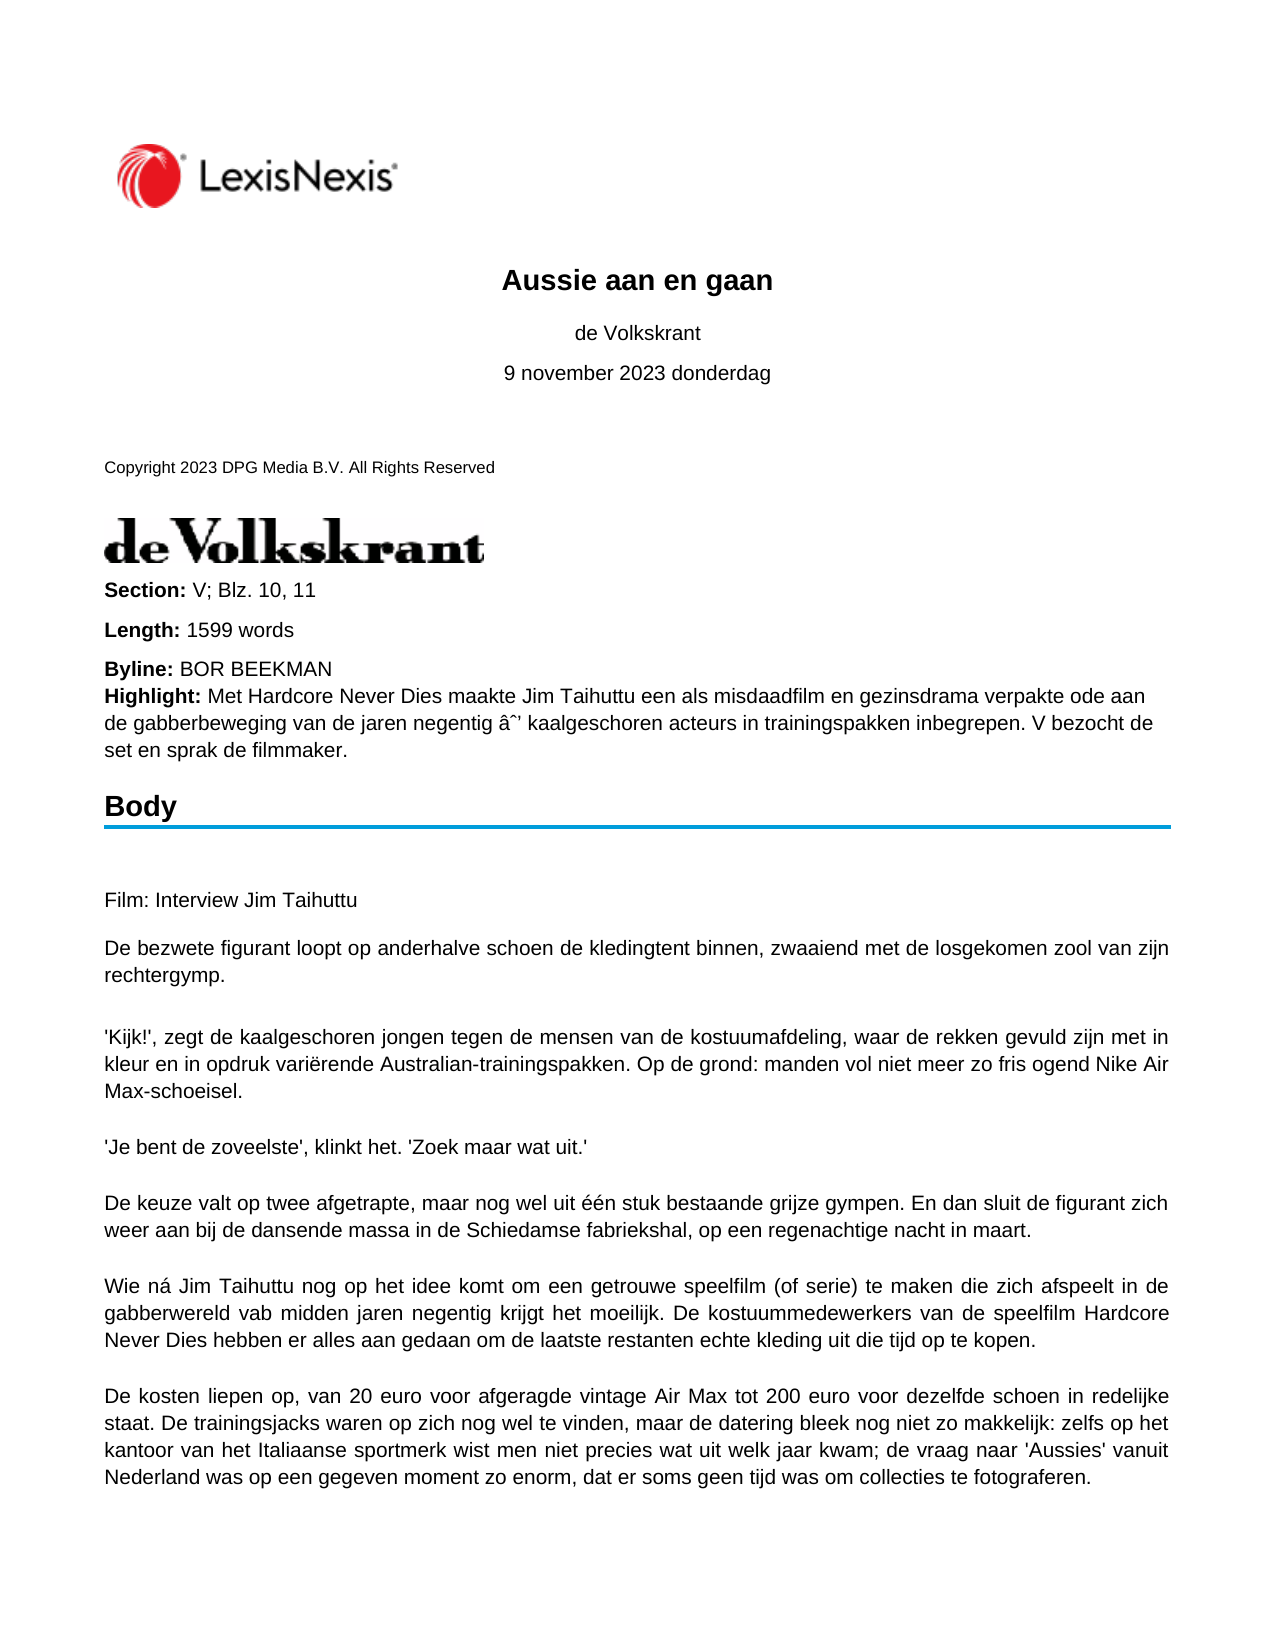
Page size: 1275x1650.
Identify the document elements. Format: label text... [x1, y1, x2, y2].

text De kosten liepen op, van 20 euro voor afgeragde vintage Air Max tot 200 euro voor dezelfde schoen in redelijke staat. De trainingsjacks waren op zich nog wel te vinden, maar de datering bleek nog niet zo makkelijk: zelfs op het kantoor van het Italiaanse sportmerk wist men niet precies wat uit welk jaar kwam; de vraag naar 'Aussies' vanuit Nederland was op een gegeven moment zo enorm, dat er soms geen tijd was om collecties te fotograferen. [104, 1381, 1171, 1489]
text Film: Interview Jim Taihuttu [104, 885, 1171, 912]
text Highlight: Met Hardcore Never Dies maakte Jim Taihuttu een als misdaadfilm en gezinsdrama verpakte ode aan de gabberbeweging van de jaren negentig âˆ’ kaalgeschoren acteurs in trainingspakken inbegrepen. V bezocht de set en sprak de filmmaker. [104, 681, 1171, 762]
text 'Kijk!', zegt de kaalgeschoren jongen tegen de mensen van de kostuumafdeling, waar de rekken gevuld zijn met in kleur en in opdruk variërende Australian-trainingspakken. Op de grond: manden vol niet meer zo fris ogend Nike Air Max-schoeisel. [104, 1022, 1171, 1103]
text Wie ná Jim Taihuttu nog op het idee komt om een getrouwe speelfilm (of serie) te maken die zich afspeelt in de gabberwereld vab midden jaren negentig krijgt het moeilijk. De kostuummedewerkers van de speelfilm Hardcore Never Dies hebben er alles aan gedaan om de laatste restanten echte kleding uit die tijd op te kopen. [104, 1271, 1171, 1352]
text 'Je bent de zoveelste', klinkt het. 'Zoek maar wat uit.' [104, 1132, 1171, 1159]
text Copyright 2023 DPG Media B.V. All Rights Reserved [104, 426, 1171, 477]
picture [104, 144, 412, 208]
text Body [104, 787, 1171, 823]
text de Volkskrant [104, 318, 1171, 345]
text De keuze valt op twee afgetrapte, maar nog wel uit één stuk bestaande grijze gympen. En dan sluit de figurant zich weer aan bij de dansende massa in de Schiedamse fabriekshal, op een regenachtige nacht in maart. [104, 1188, 1171, 1242]
text 9 november 2023 donderdag [104, 357, 1171, 384]
text De bezwete figurant loopt op anderhalve schoen de kledingtent binnen, zwaaiend met de losgekomen zool van zijn rechtergymp. [104, 933, 1171, 987]
text Section: V; Blz. 10, 11 [104, 575, 1171, 602]
text Byline: BOR BEEKMAN [104, 654, 1171, 681]
text Length: 1599 words [104, 614, 1171, 641]
subtitle Aussie aan en gaan [104, 261, 1171, 297]
